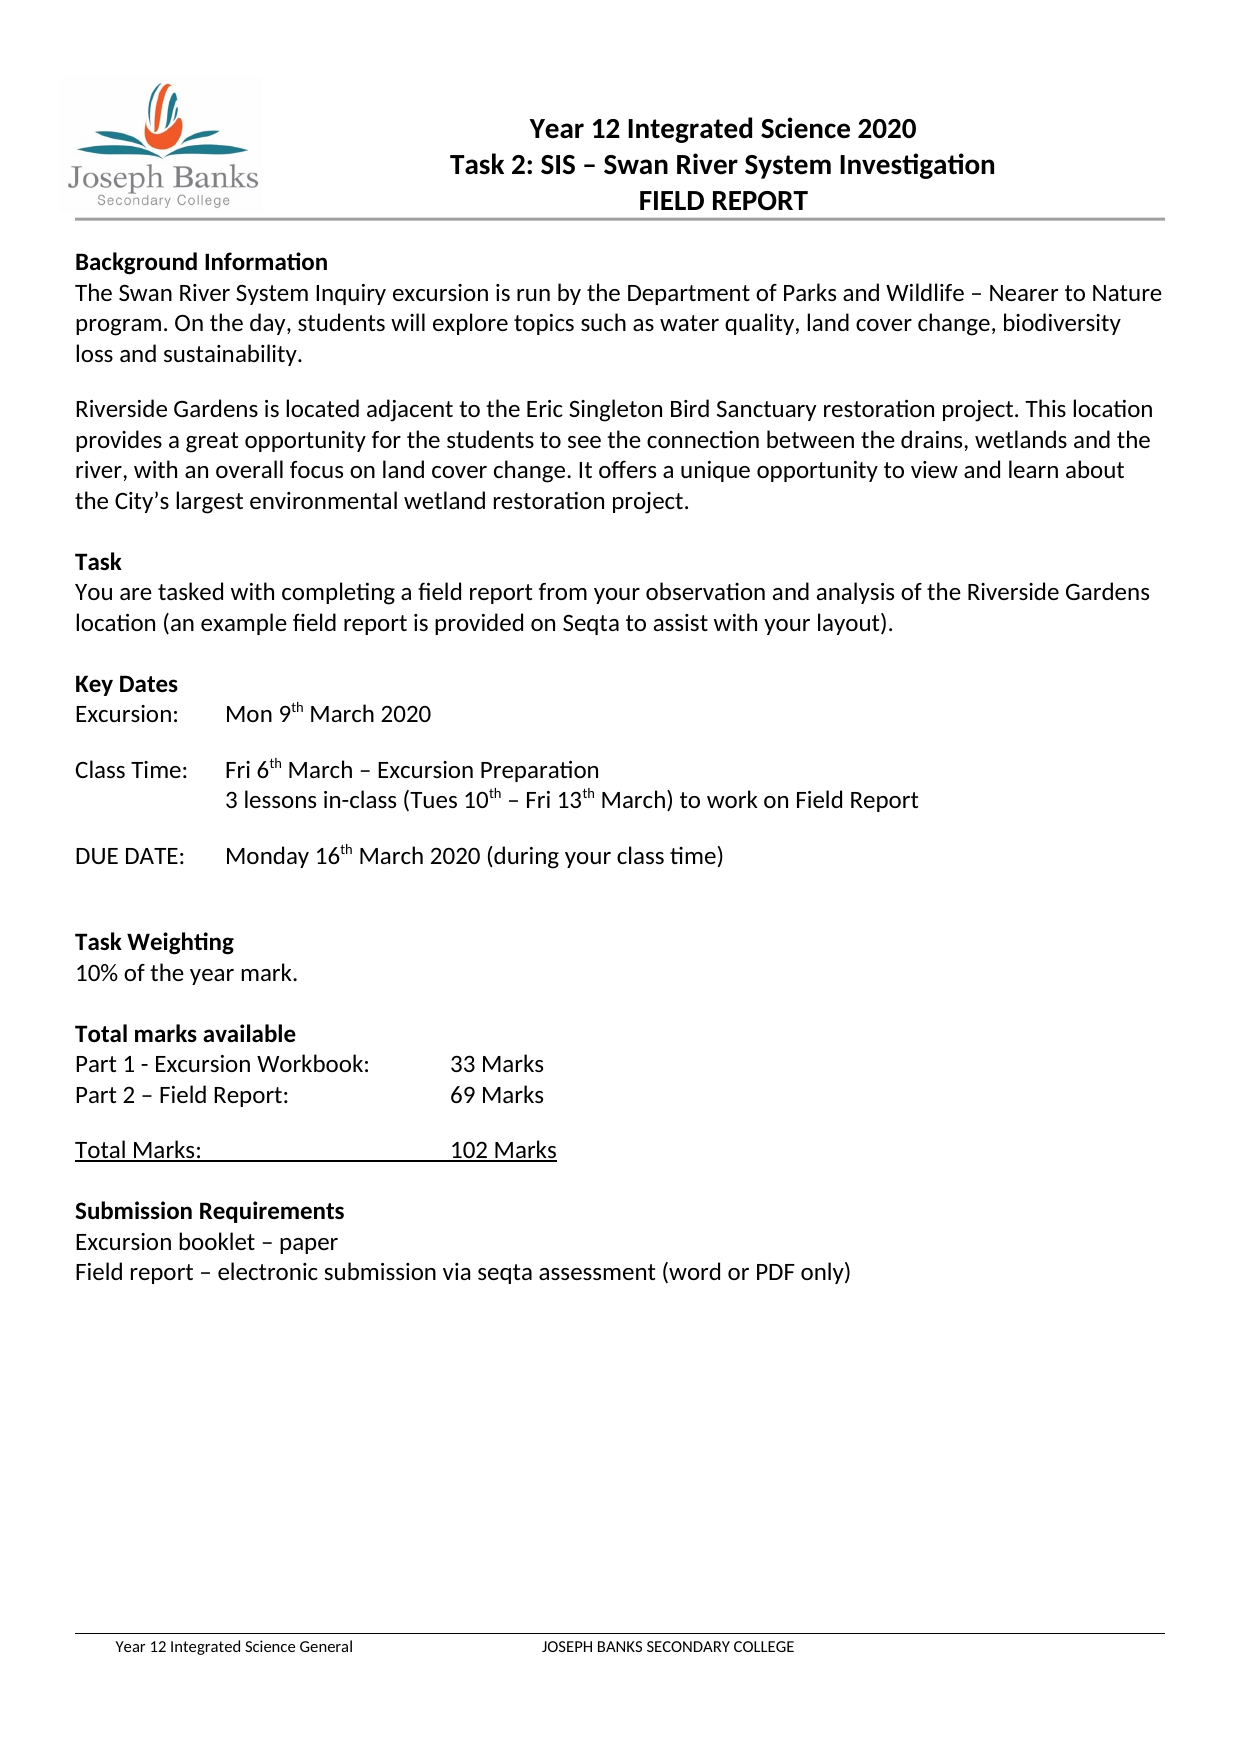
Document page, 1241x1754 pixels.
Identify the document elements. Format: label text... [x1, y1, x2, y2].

text Task Weighting [75, 926, 1165, 957]
text Key Dates [75, 668, 1165, 698]
text FIELD REPORT [75, 182, 1165, 217]
text Background Information [75, 246, 1165, 277]
text Excursion: Mon 9th March 2020 [75, 698, 1165, 729]
text 3 lessons in-class (Tues 10th – Fri 13th March) to work on Field Report [75, 784, 1165, 815]
picture [59, 75, 263, 213]
text Field report – electronic submission via seqta assessment (word or PDF only) [75, 1256, 1165, 1287]
text Total marks available [75, 1018, 1165, 1048]
text Part 1 - Excursion Workbook: 33 Marks [75, 1048, 1165, 1079]
text Task 2: SIS – Swan River System Investigation [263, 146, 1165, 182]
text Submission Requirements [75, 1195, 1165, 1226]
text You are tasked with completing a field report from your observation and analysis of the Riverside Gardens location (an example field report is provided on Seqta to assist with your layout). [75, 576, 1165, 637]
text Task [75, 546, 1165, 576]
text Year 12 Integrated Science 2020 [263, 111, 1165, 146]
text Total Marks: 102 Marks [75, 1134, 1165, 1165]
text 10% of the year mark. [75, 957, 1165, 987]
text Class Time: Fri 6th March – Excursion Preparation [75, 754, 1165, 784]
text The Swan River System Inquiry excursion is run by the Department of Parks and Wildlife – Nearer to Nature program. On the day, students will explore topics such as water quality, land cover change, biodiversity loss and sustainability. [75, 277, 1165, 368]
text Excursion booklet – paper [75, 1226, 1165, 1256]
text Riverside Gardens is located adjacent to the Eric Singleton Bird Sanctuary restoration project. This location provides a great opportunity for the students to see the connection between the drains, wetlands and the river, with an overall focus on land cover change. It offers a unique opportunity to view and learn about the City’s largest environmental wetland restoration project. [75, 393, 1165, 515]
text DUE DATE: Monday 16th March 2020 (during your class time) [75, 840, 1165, 871]
text Part 2 – Field Report: 69 Marks [75, 1079, 1165, 1109]
